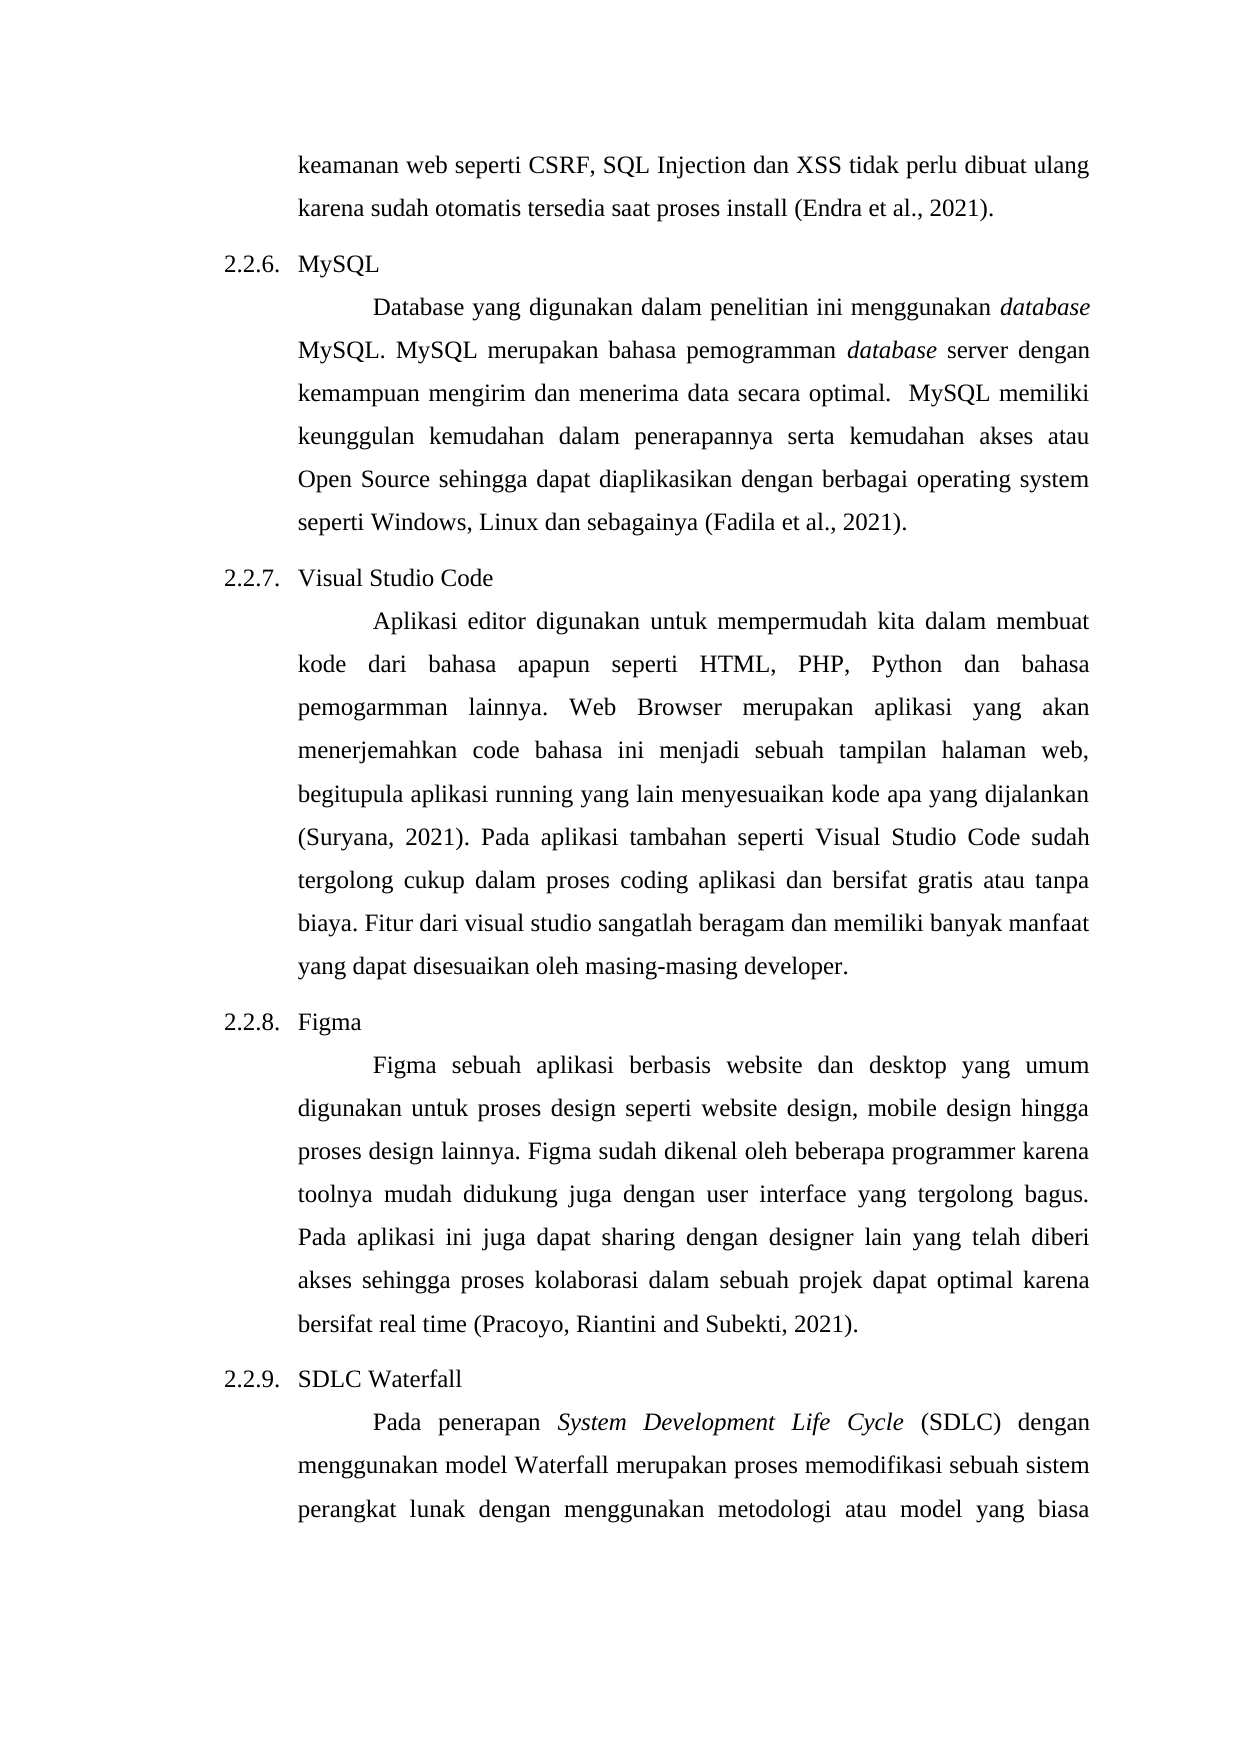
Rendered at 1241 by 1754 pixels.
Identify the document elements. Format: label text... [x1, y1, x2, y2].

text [298, 1407, 1090, 1522]
text Aplikasi editor digunakan untuk mempermudah kita dalam membuat kode dari bahasa apapun seperti HTML, PHP, Python dan bahasa pemogarmman lainnya. Web Browser merupakan aplikasi yang akan menerjemahkan code bahasa ini menjadi sebuah tampilan halaman web, begitupula aplikasi running yang lain menyesuaikan kode apa yang dijalankan . Pada aplikasi tambahan seperti Visual Studio Code sudah tergolong cukup dalam proses coding aplikasi dan bersifat gratis atau tanpa biaya. Fitur dari visual studio sangatlah beragam dan memiliki banyak manfaat yang dapat disesuaikan oleh masing-masing developer. [298, 606, 1090, 980]
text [298, 150, 1090, 222]
subtitle Visual Studio Code [224, 563, 1090, 592]
text Figma sebuah aplikasi berbasis website dan desktop yang umum digunakan untuk proses design seperti website design, mobile design hingga proses design lainnya. Figma sudah dikenal oleh beberapa programmer karena toolnya mudah didukung juga dengan user interface yang tergolong bagus. Pada aplikasi ini juga dapat sharing dengan designer lain yang telah diberi akses sehingga proses kolaborasi dalam sebuah projek dapat optimal karena bersifat real time (Pracoyo, Riantini and Subekti, 2021). [298, 1050, 1090, 1337]
subtitle MySQL [224, 249, 1090, 277]
subtitle SDLC Waterfall [224, 1364, 1090, 1393]
subtitle Figma [224, 1007, 1090, 1036]
text Database yang digunakan dalam penelitian ini menggunakan database MySQL. MySQL merupakan bahasa pemogramman database server dengan kemampuan mengirim dan menerima data secara optimal. MySQL memiliki keunggulan kemudahan dalam penerapannya serta kemudahan akses atau Open Source sehingga dapat diaplikasikan dengan berbagai operating system seperti Windows, Linux dan sebagainya . [298, 292, 1090, 536]
